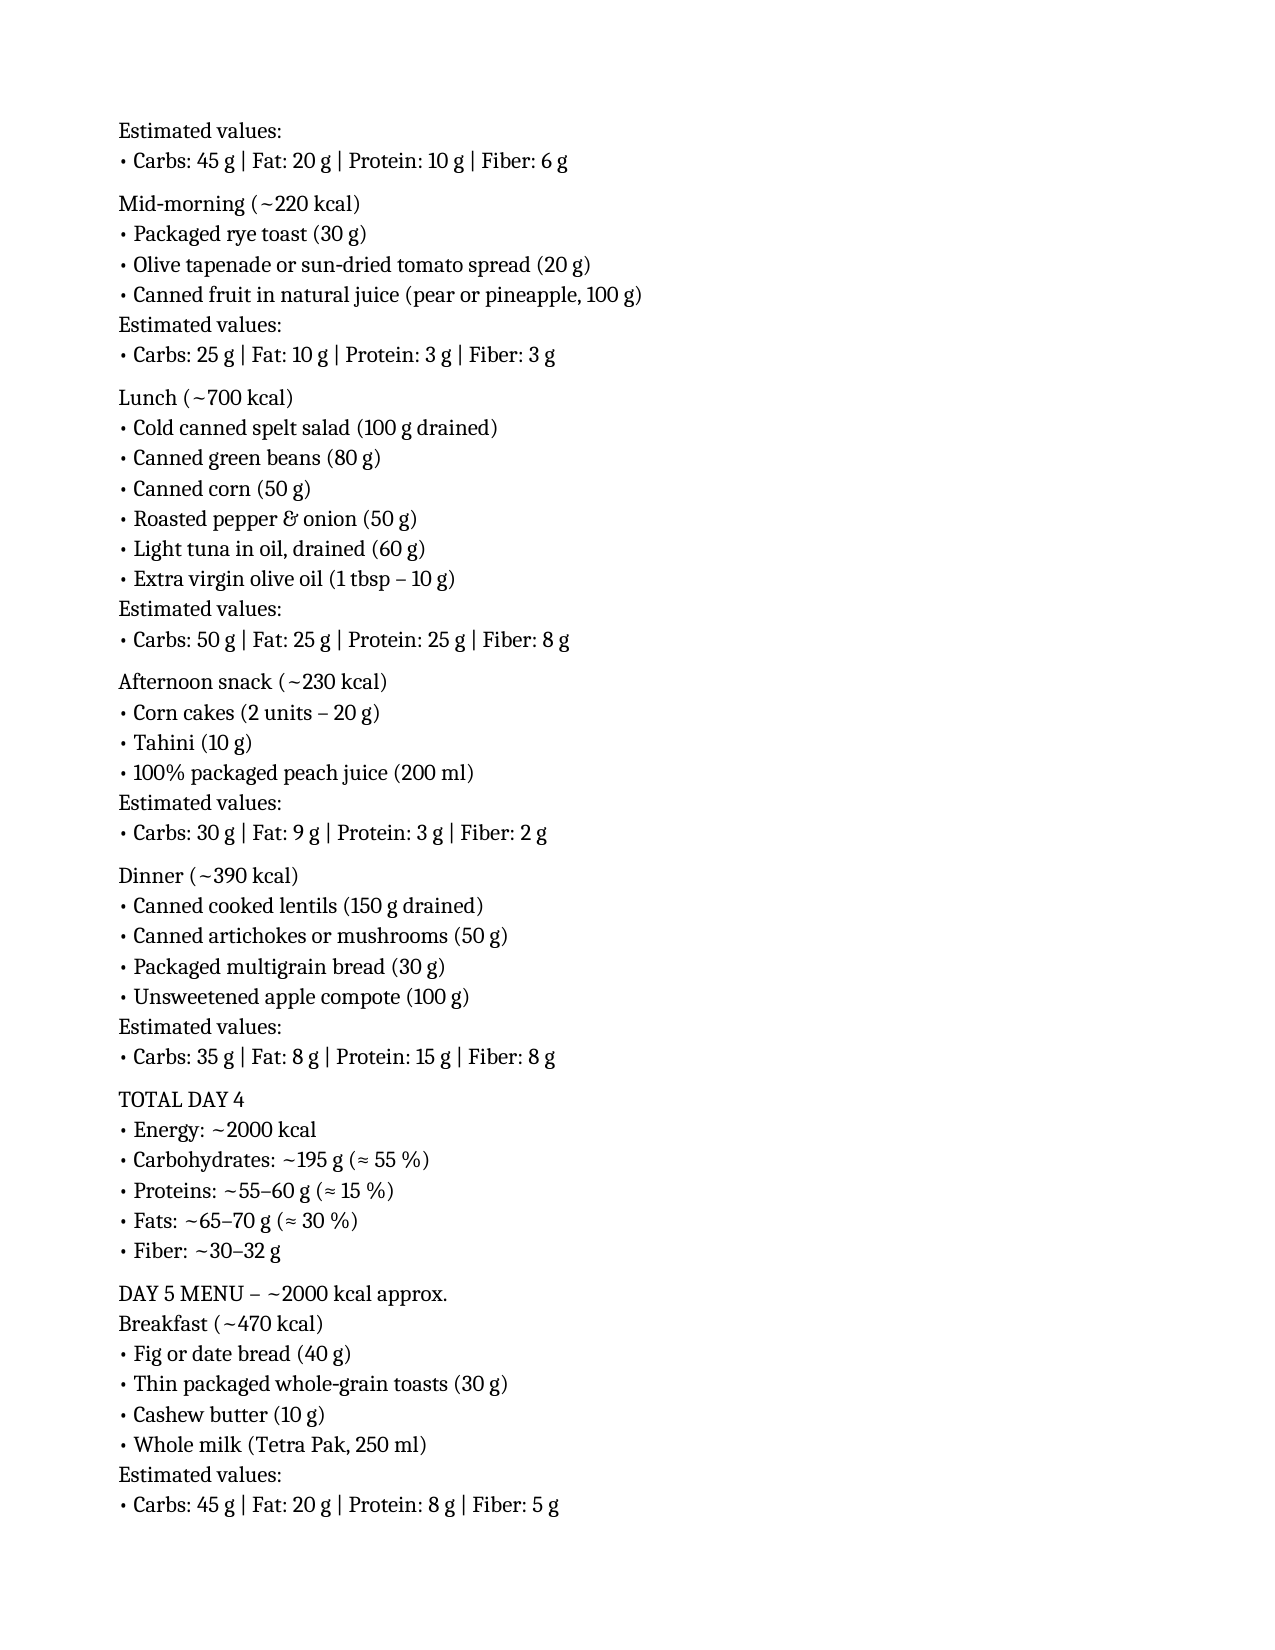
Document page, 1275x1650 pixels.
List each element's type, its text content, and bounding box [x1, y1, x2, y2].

text Dinner (~390 kcal) • Canned cooked lentils (150 g drained) • Canned artichokes or mushrooms (50 g) • Packaged multigrain bread (30 g) • Unsweetened apple compote (100 g) Estimated values: • Carbs: 35 g | Fat: 8 g | Protein: 15 g | Fiber: 8 g [118, 863, 1157, 1071]
text Afternoon snack (~230 kcal) • Corn cakes (2 units – 20 g) • Tahini (10 g) • 100% packaged peach juice (200 ml) Estimated values: • Carbs: 30 g | Fat: 9 g | Protein: 3 g | Fiber: 2 g [118, 669, 1157, 847]
text Mid‐morning (~220 kcal) • Packaged rye toast (30 g) • Olive tapenade or sun‐dried tomato spread (20 g) • Canned fruit in natural juice (pear or pineapple, 100 g) Estimated values: • Carbs: 25 g | Fat: 10 g | Protein: 3 g | Fiber: 3 g [118, 191, 1157, 368]
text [118, 118, 1157, 175]
text Lunch (~700 kcal) • Cold canned spelt salad (100 g drained) • Canned green beans (80 g) • Canned corn (50 g) • Roasted pepper & onion (50 g) • Light tuna in oil, drained (60 g) • Extra virgin olive oil (1 tbsp – 10 g) Estimated values: • Carbs: 50 g | Fat: 25 g | Protein: 25 g | Fiber: 8 g [118, 385, 1157, 653]
text TOTAL DAY 4 • Energy: ~2000 kcal • Carbohydrates: ~195 g (≈ 55 %) • Proteins: ~55–60 g (≈ 15 %) • Fats: ~65–70 g (≈ 30 %) • Fiber: ~30–32 g [118, 1087, 1157, 1264]
text DAY 5 MENU – ~2000 kcal approx. Breakfast (~470 kcal) • Fig or date bread (40 g) • Thin packaged whole‐grain toasts (30 g) • Cashew butter (10 g) • Whole milk (Tetra Pak, 250 ml) Estimated values: • Carbs: 45 g | Fat: 20 g | Protein: 8 g | Fiber: 5 g [118, 1281, 1157, 1518]
